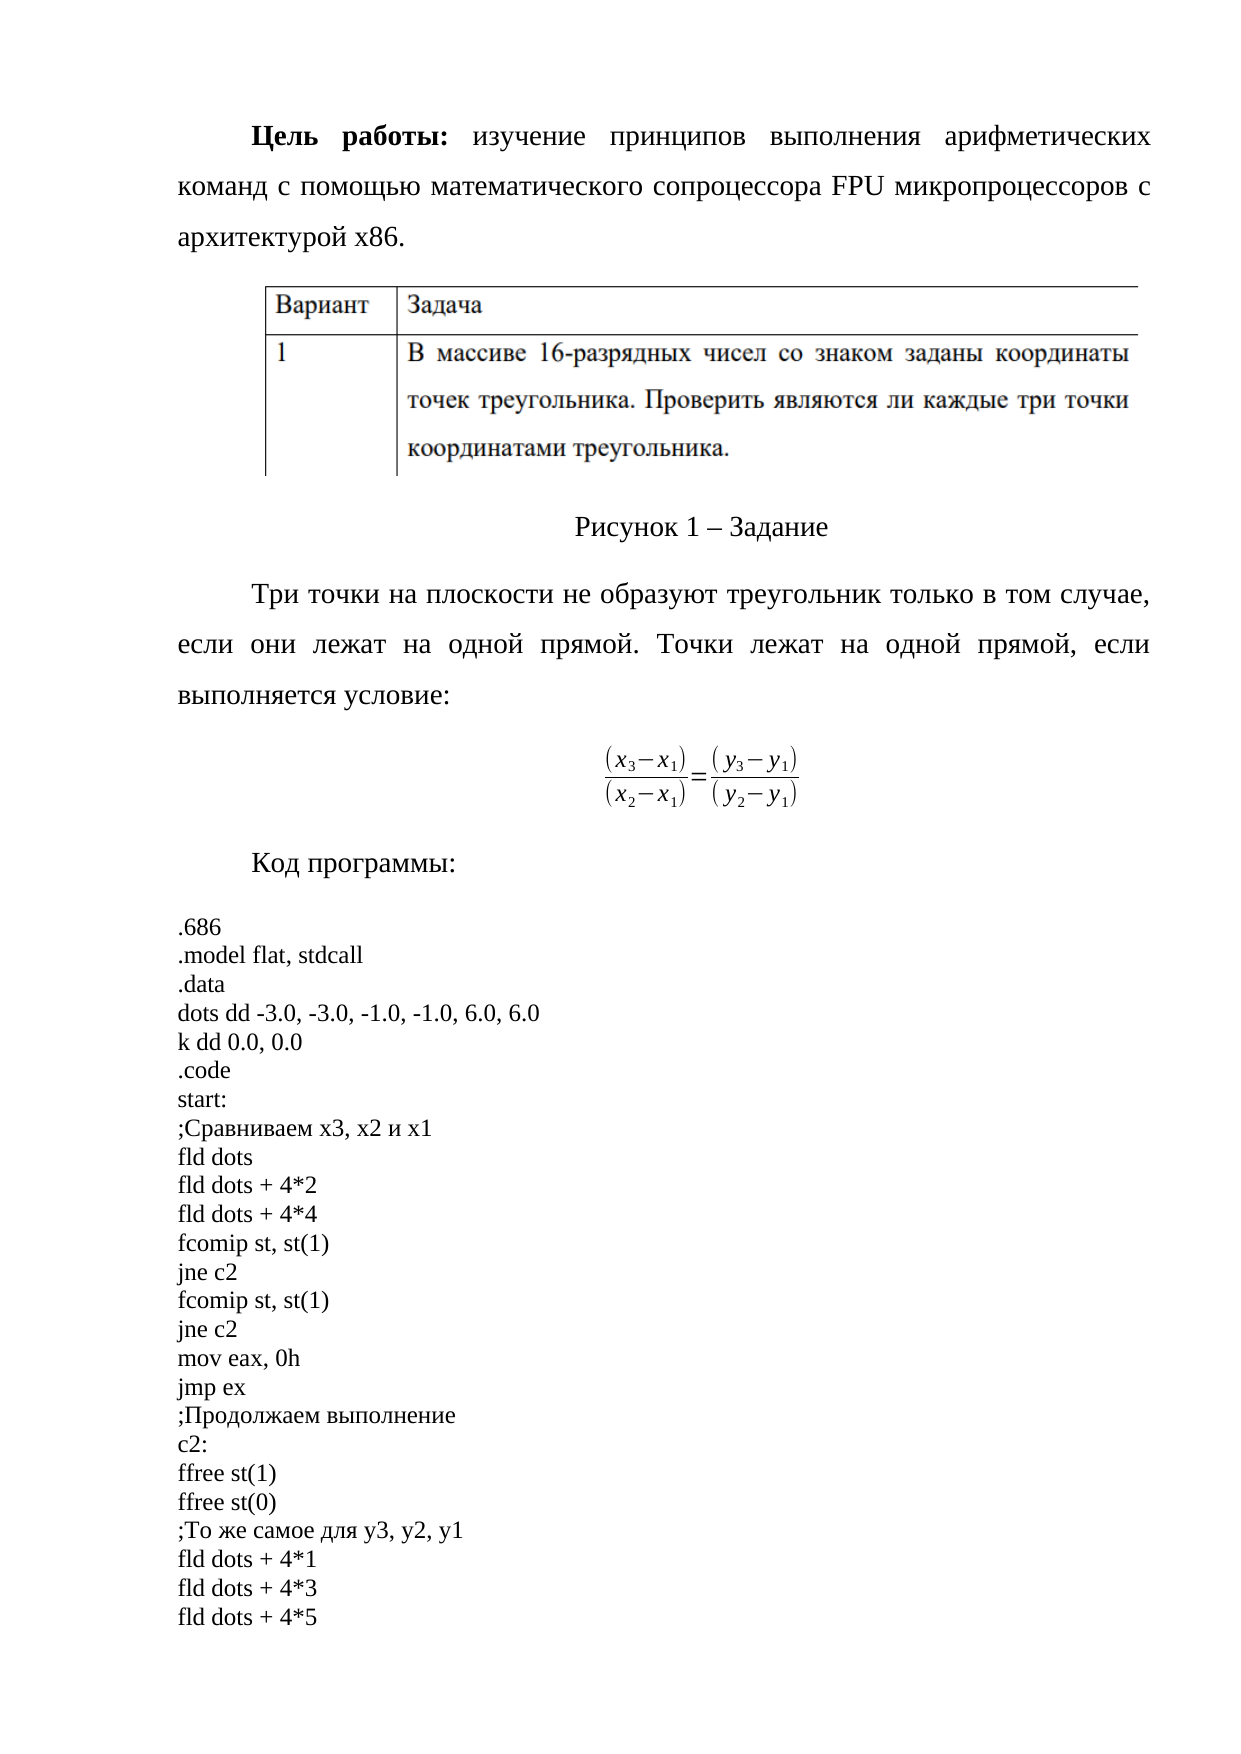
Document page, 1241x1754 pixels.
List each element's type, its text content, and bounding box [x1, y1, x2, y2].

text ffree st(0) [177, 1487, 1152, 1516]
text dots dd -3.0, -3.0, -1.0, -1.0, 6.0, 6.0 [177, 998, 1152, 1027]
text fcomip st, st(1) [177, 1228, 1152, 1257]
text jne c2 [177, 1314, 1152, 1343]
text ;Продолжаем выполнение [177, 1401, 1152, 1429]
text .data [177, 969, 1152, 998]
text c2: [177, 1429, 1152, 1458]
text Цель работы: изучение принципов выполнения арифметических команд с помощью математического сопроцессора FPU микропроцессоров с архитектурой x86. [177, 118, 1152, 252]
text Код программы: [177, 845, 1152, 878]
text fld dots + 4*2 [177, 1171, 1152, 1199]
text Рисунок 1 – Задание [177, 509, 1152, 543]
text .code [177, 1056, 1152, 1084]
text k dd 0.0, 0.0 [177, 1027, 1152, 1056]
text ;Сравниваем x3, x2 и x1 [177, 1113, 1152, 1142]
text .686 [177, 912, 1152, 941]
text fld dots + 4*4 [177, 1199, 1152, 1228]
text fld dots + 4*5 [177, 1602, 1152, 1631]
picture [264, 285, 1139, 476]
text Три точки на плоскости не образуют треугольник только в том случае, если они лежат на одной прямой. Точки лежат на одной прямой, если выполняется условие: [177, 576, 1152, 710]
text fcomip st, st(1) [177, 1286, 1152, 1314]
text ffree st(1) [177, 1458, 1152, 1487]
text fld dots + 4*3 [177, 1573, 1152, 1602]
text fld dots [177, 1142, 1152, 1171]
text mov eax, 0h [177, 1343, 1152, 1372]
text .model flat, stdcall [177, 941, 1152, 969]
text jmp ex [177, 1372, 1152, 1401]
text jne c2 [177, 1257, 1152, 1286]
text ;То же самое для y3, y2, y1 [177, 1516, 1152, 1544]
text start: [177, 1084, 1152, 1113]
text fld dots + 4*1 [177, 1544, 1152, 1573]
